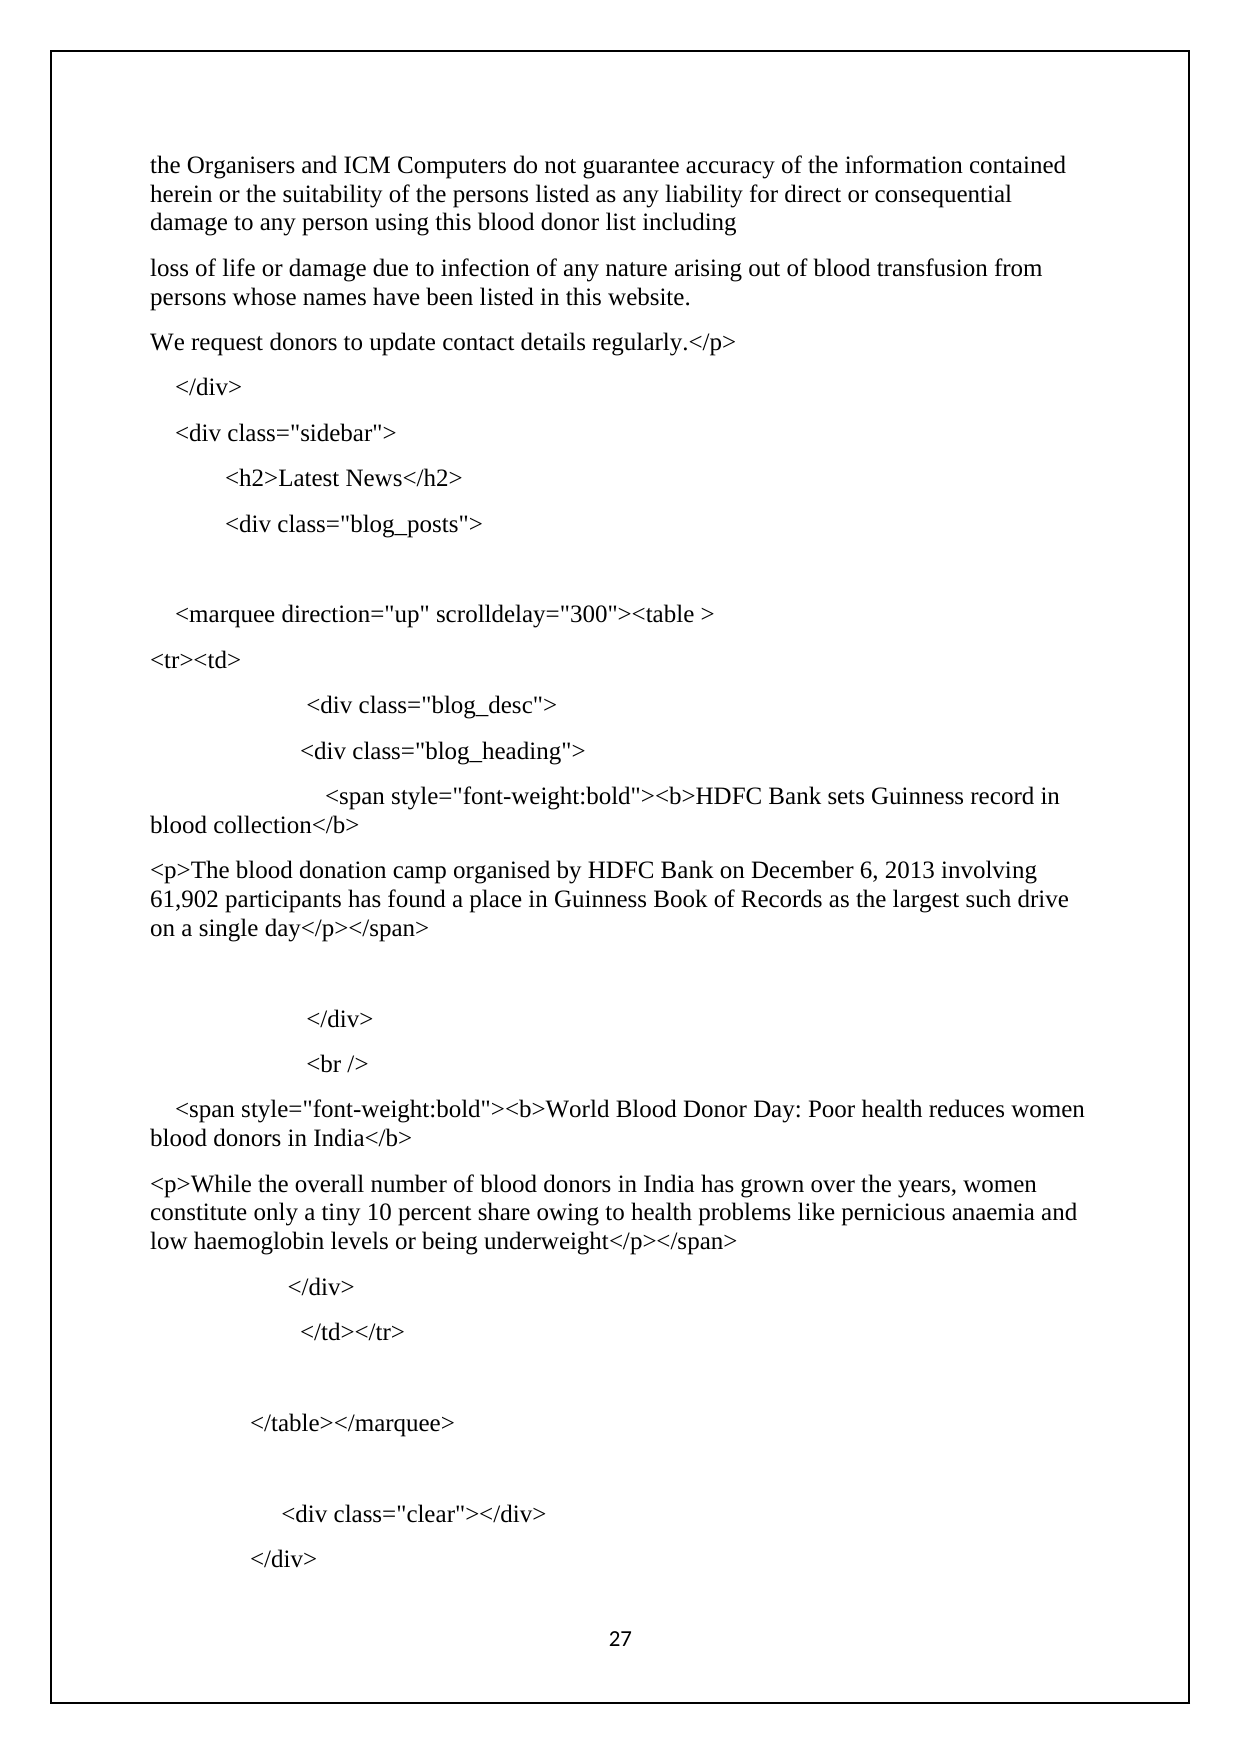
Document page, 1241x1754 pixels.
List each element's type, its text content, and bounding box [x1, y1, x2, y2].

text <div class="blog_desc"> [150, 690, 1090, 719]
text <div class="blog_posts"> [150, 509, 1090, 537]
text We request donors to update contact details regularly.</p> [150, 327, 1090, 356]
text </div> [150, 372, 1090, 401]
text <tr><td> [150, 645, 1090, 674]
text <span style="font-weight:bold"><b>HDFC Bank sets Guinness record in blood collection</b> [150, 781, 1090, 839]
text <br /> [150, 1049, 1090, 1078]
text <span style="font-weight:bold"><b>World Blood Donor Day: Poor health reduces women blood donors in India</b> [150, 1094, 1090, 1152]
text </div> [150, 1004, 1090, 1032]
text </td></tr> [150, 1317, 1090, 1346]
text <p>The blood donation camp organised by HDFC Bank on December 6, 2013 involving 61,902 participants has found a place in Guinness Book of Records as the largest such drive on a single day</p></span> [150, 855, 1090, 942]
text the Organisers and ICM Computers do not guarantee accuracy of the information contained herein or the suitability of the persons listed as any liability for direct or consequential damage to any person using this blood donor list including [150, 150, 1090, 236]
text </table></marquee> [150, 1408, 1090, 1437]
text <marquee direction="up" scrolldelay="300"><table > [150, 599, 1090, 628]
text <h2>Latest News</h2> [150, 463, 1090, 492]
text </div> [150, 1272, 1090, 1300]
text <div class="sidebar"> [150, 418, 1090, 447]
text <div class="blog_heading"> [150, 736, 1090, 764]
text <p>While the overall number of blood donors in India has grown over the years, women constitute only a tiny 10 percent share owing to health problems like pernicious anaemia and low haemoglobin levels or being underweight</p></span> [150, 1169, 1090, 1255]
text <div class="clear"></div> [150, 1499, 1090, 1527]
text loss of life or damage due to infection of any nature arising out of blood transfusion from persons whose names have been listed in this website. [150, 253, 1090, 310]
text </div> [150, 1544, 1090, 1573]
